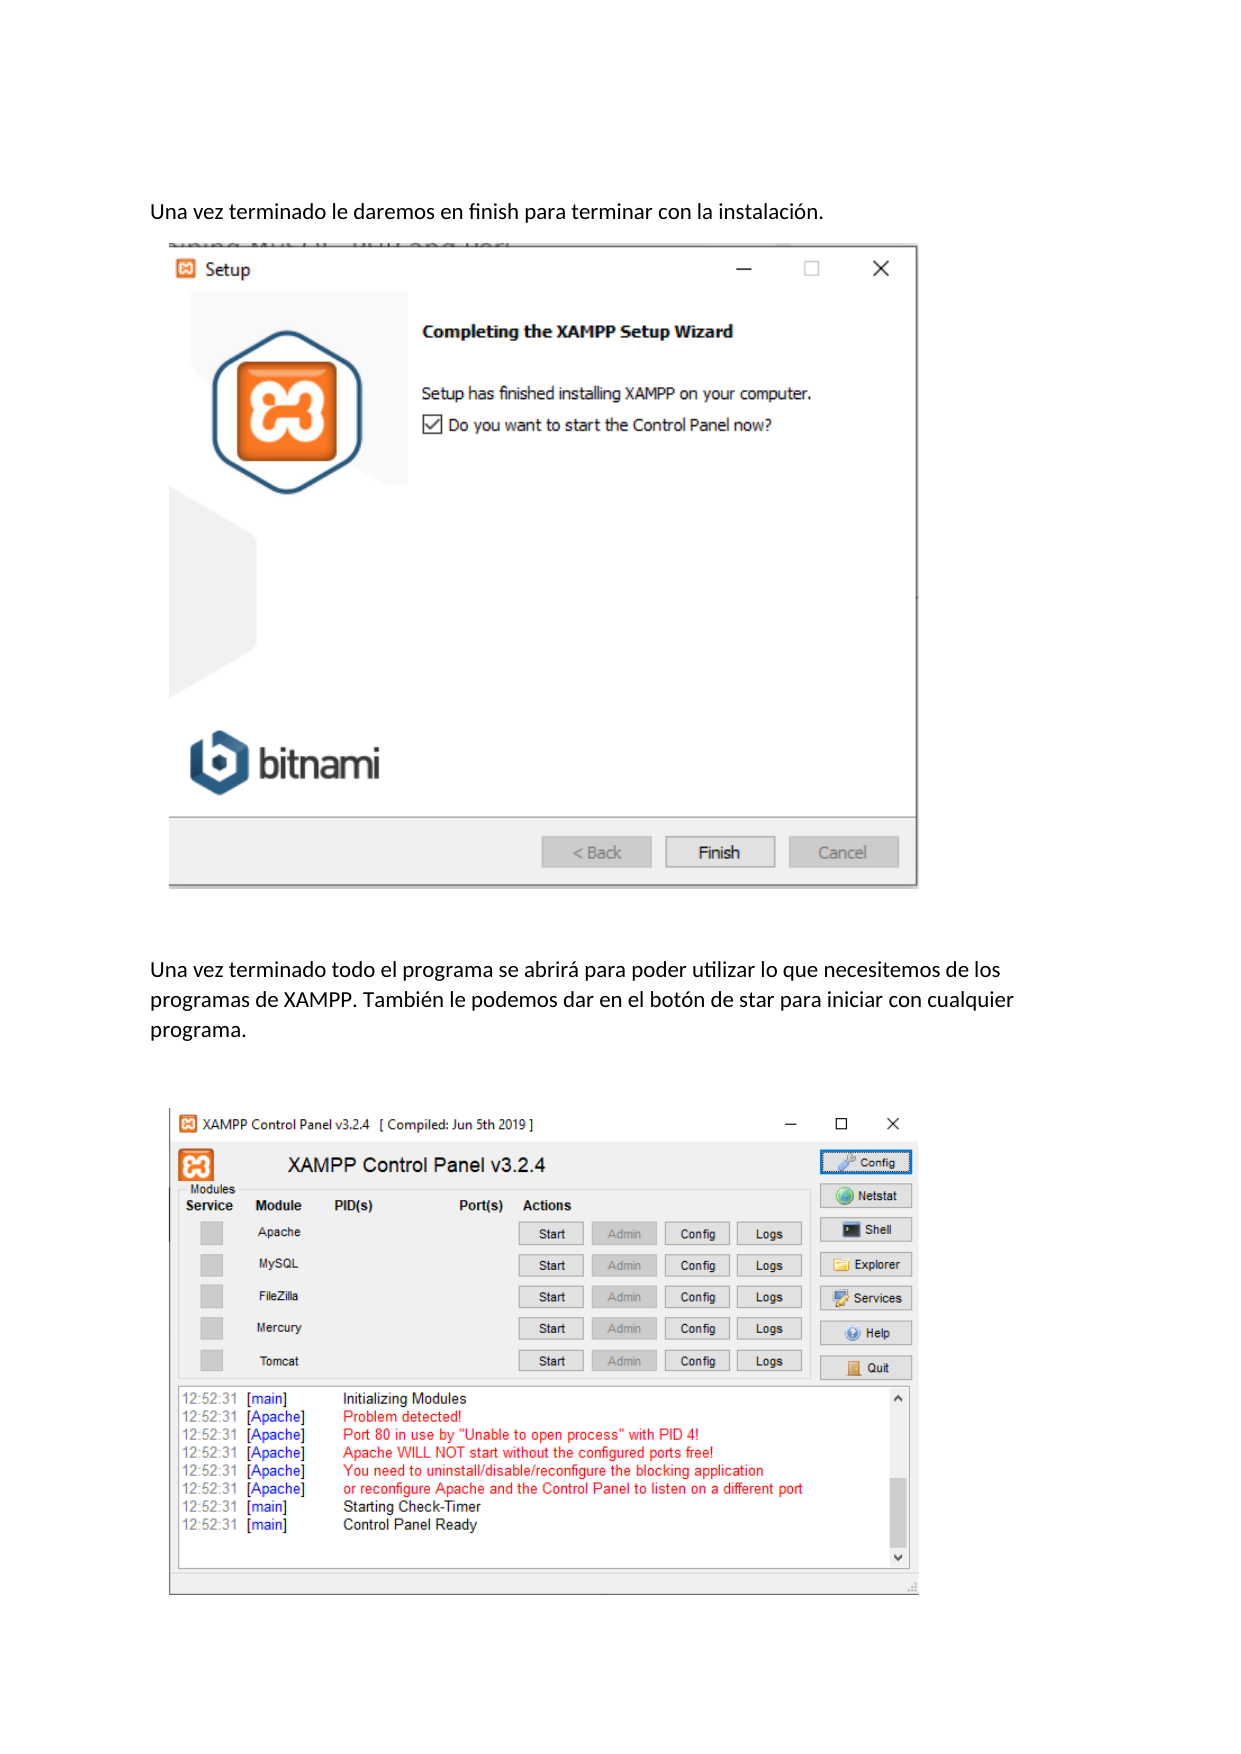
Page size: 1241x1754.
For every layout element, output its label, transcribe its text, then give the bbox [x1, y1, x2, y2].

text Una vez terminado todo el programa se abrirá para poder utilizar lo que necesitemos de los programas de XAMPP. También le podemos dar en el botón de star para iniciar con cualquier programa. [150, 955, 1090, 1043]
text Una vez terminado le daremos en finish para terminar con la instalación. [150, 197, 1090, 225]
